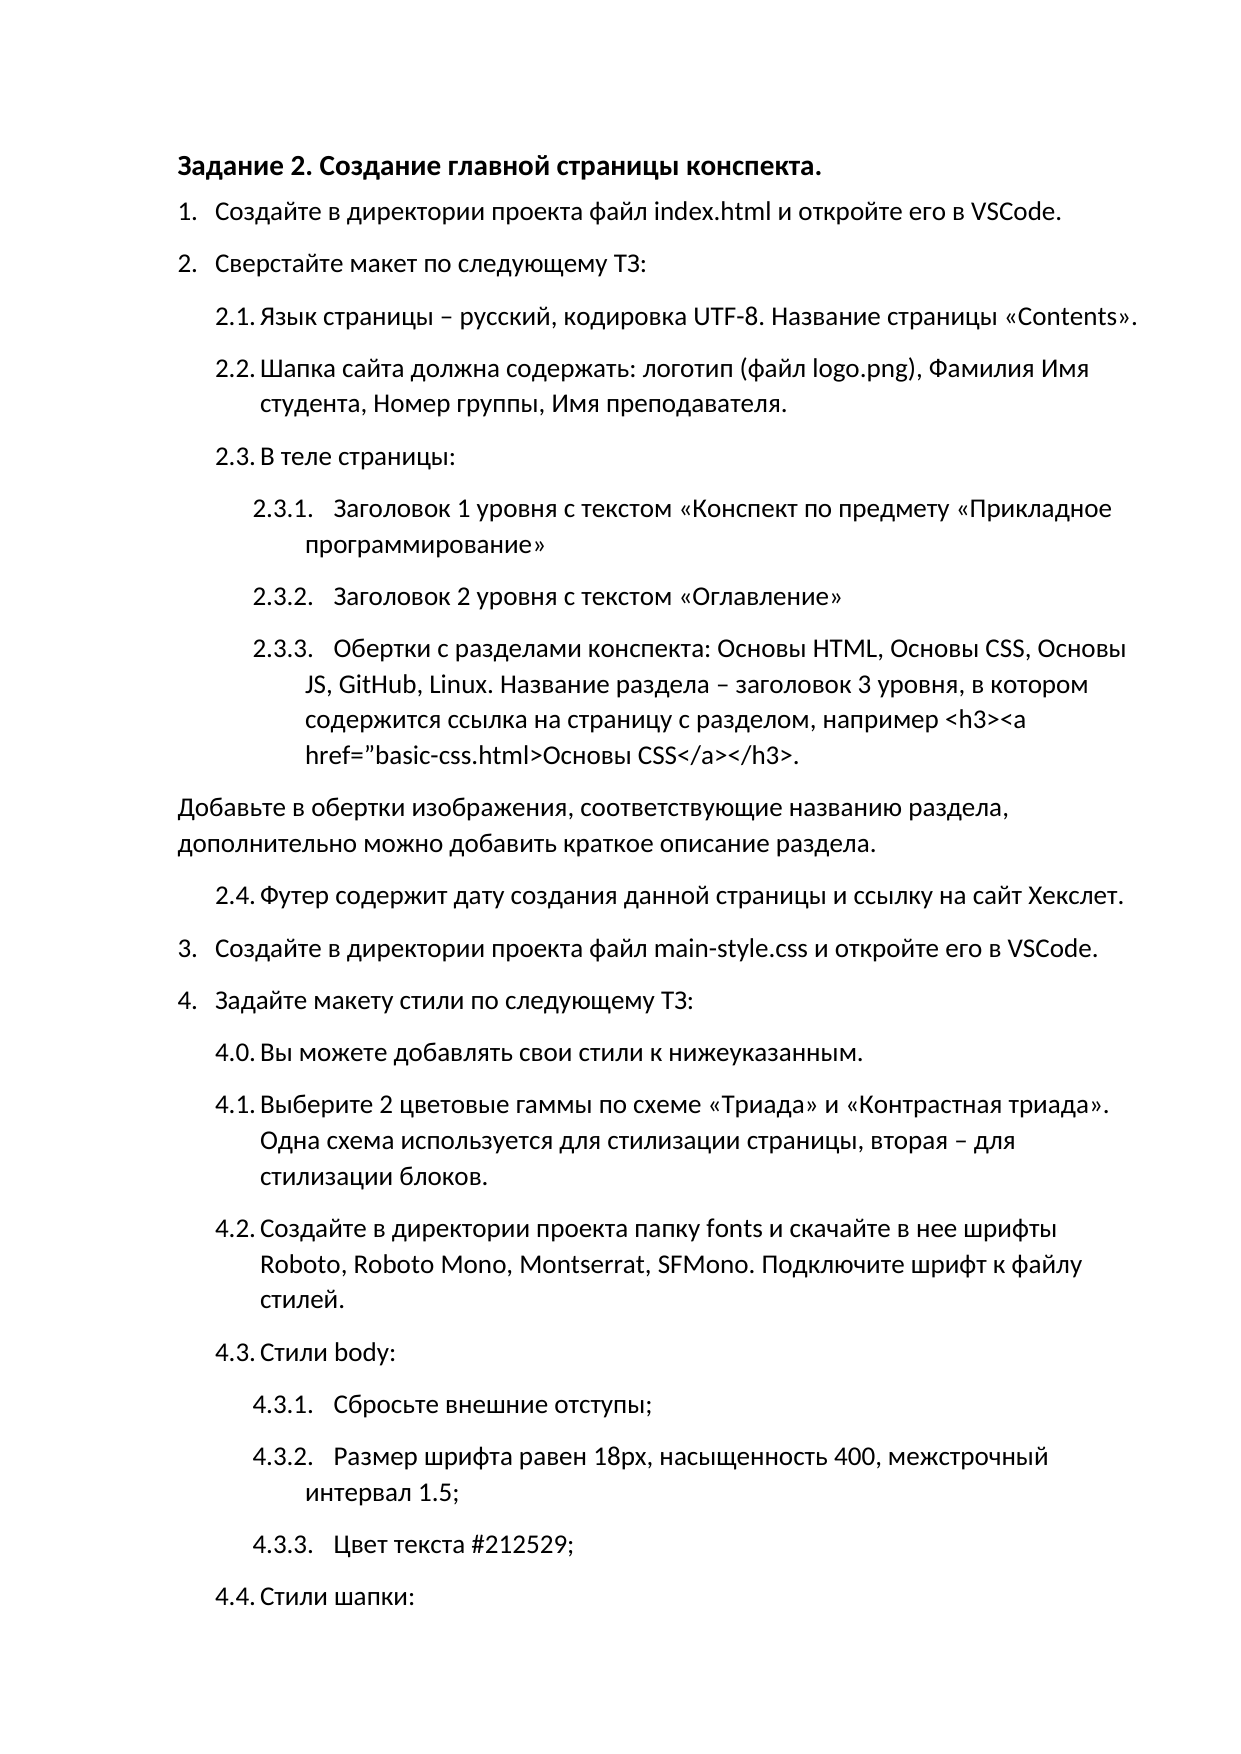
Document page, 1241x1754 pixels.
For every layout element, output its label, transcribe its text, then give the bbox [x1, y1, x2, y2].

list Обертки с разделами конспекта: Основы HTML, Основы CSS, Основы JS, GitHub, Linux. Название раздела – заголовок 3 уровня, в котором содержится ссылка на страницу с разделом, например <h3><a href=”basic-css.html>Основы CSS</a></h3>. [252, 631, 1152, 771]
text Добавьте в обертки изображения, соответствующие названию раздела, дополнительно можно добавить краткое описание раздела. [177, 791, 1152, 859]
list Цвет текста #212529; [252, 1527, 1152, 1560]
list Стили body: [215, 1335, 1152, 1368]
list Создайте в директории проекта папку fonts и скачайте в нее шрифты Roboto, Roboto Mono, Montserrat, SFMono. Подключите шрифт к файлу стилей. [215, 1211, 1152, 1315]
list Размер шрифта равен 18px, насыщенность 400, межстрочный интервал 1.5; [252, 1439, 1152, 1508]
list В теле страницы: [215, 439, 1152, 472]
list Заголовок 1 уровня с текстом «Конспект по предмету «Прикладное программирование» [252, 491, 1152, 560]
list Создайте в директории проекта файл main-style.css и откройте его в VSCode. [177, 931, 1152, 964]
list Сбросьте внешние отступы; [252, 1387, 1152, 1420]
list Футер содержит дату создания данной страницы и ссылку на сайт Хекслет. [215, 878, 1152, 911]
list Стили шапки: [215, 1579, 1152, 1612]
list Сверстайте макет по следующему ТЗ: [177, 246, 1152, 279]
list Создайте в директории проекта файл index.html и откройте его в VSCode. [177, 194, 1152, 227]
list Язык страницы – русский, кодировка UTF-8. Название страницы «Contents». [215, 299, 1152, 332]
list Шапка сайта должна содержать: логотип (файл logo.png), Фамилия Имя студента, Номер группы, Имя преподавателя. [215, 351, 1152, 419]
list Заголовок 2 уровня с текстом «Оглавление» [252, 579, 1152, 612]
list Выберите 2 цветовые гаммы по схеме «Триада» и «Контрастная триада». Одна схема используется для стилизации страницы, вторая – для стилизации блоков. [215, 1088, 1152, 1192]
list Задайте макету стили по следующему ТЗ: [177, 983, 1152, 1016]
list Вы можете добавлять свои стили к нижеуказанным. [215, 1035, 1152, 1068]
subtitle Задание 2. Создание главной страницы конспекта. [177, 147, 1152, 183]
